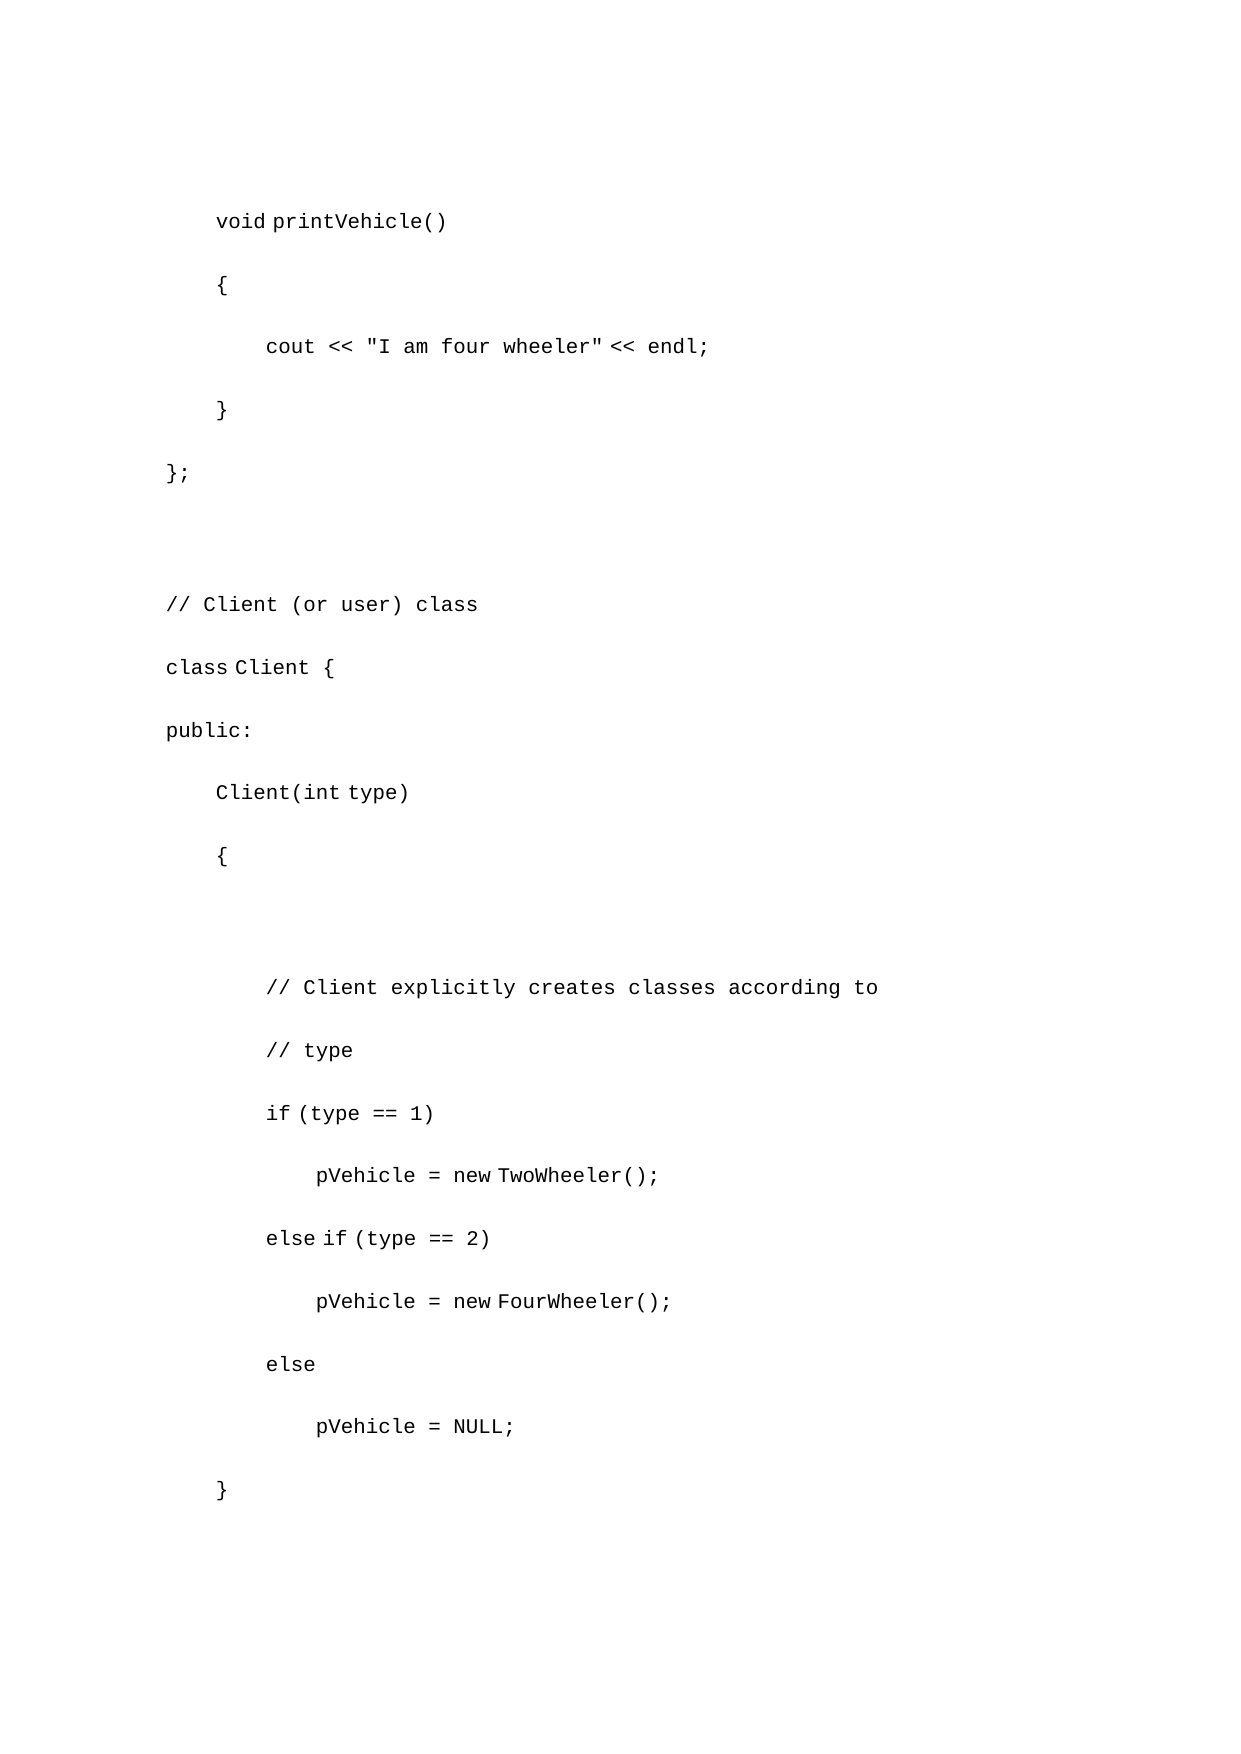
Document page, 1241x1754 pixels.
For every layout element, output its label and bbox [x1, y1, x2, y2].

table_header [150, 150, 1169, 1564]
